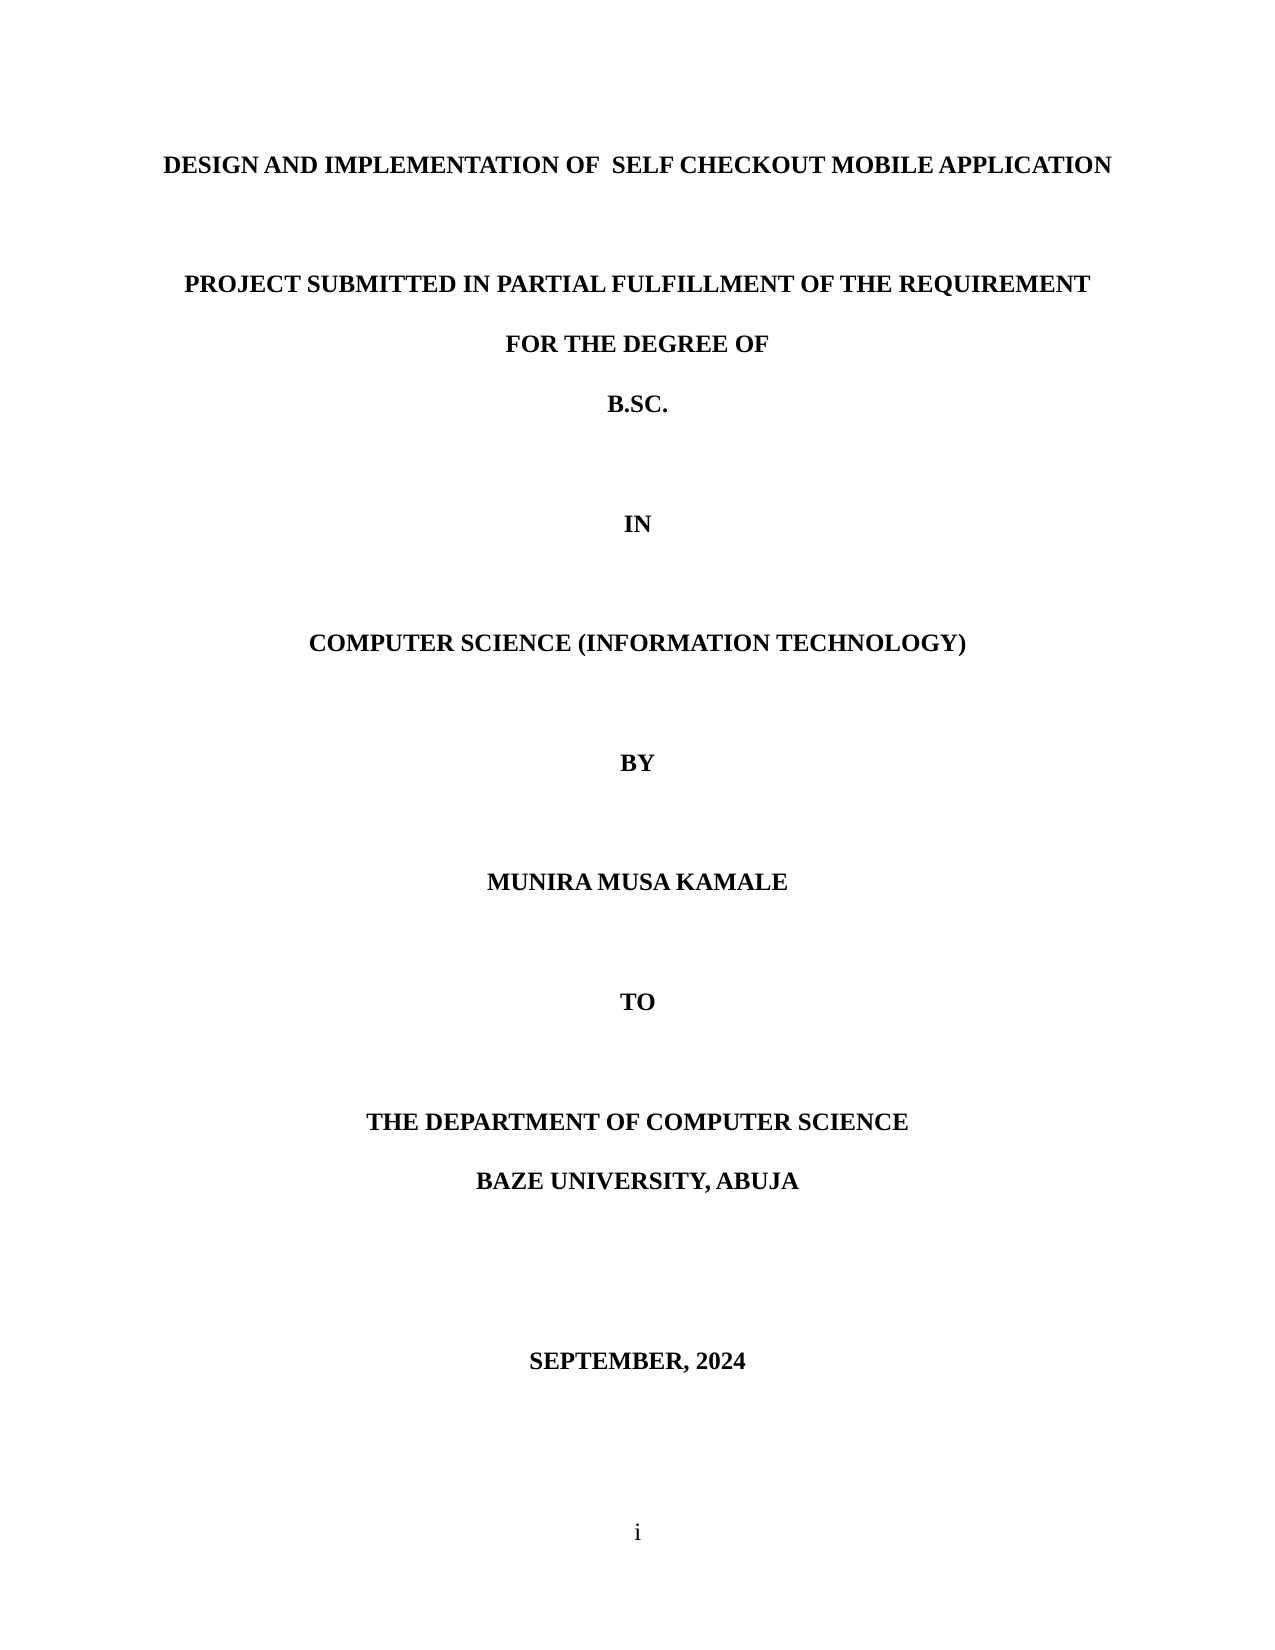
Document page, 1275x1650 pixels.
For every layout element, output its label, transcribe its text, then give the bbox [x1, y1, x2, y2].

text BAZE UNIVERSITY, ABUJA [150, 1166, 1125, 1195]
text FOR THE DEGREE OF [150, 329, 1125, 358]
text B.SC. [150, 389, 1125, 418]
text PROJECT SUBMITTED IN PARTIAL FULFILLMENT OF THE REQUIREMENT [150, 269, 1125, 298]
text SEPTEMBER, 2024 [150, 1346, 1125, 1374]
text THE DEPARTMENT OF COMPUTER SCIENCE [150, 1107, 1125, 1135]
text COMPUTER SCIENCE (INFORMATION TECHNOLOGY) [150, 628, 1125, 657]
text IN [150, 509, 1125, 537]
text DESIGN AND IMPLEMENTATION OF SELF CHECKOUT MOBILE APPLICATION [150, 150, 1125, 179]
text MUNIRA MUSA KAMALE [150, 867, 1125, 896]
text BY [150, 748, 1125, 777]
text TO [150, 987, 1125, 1016]
